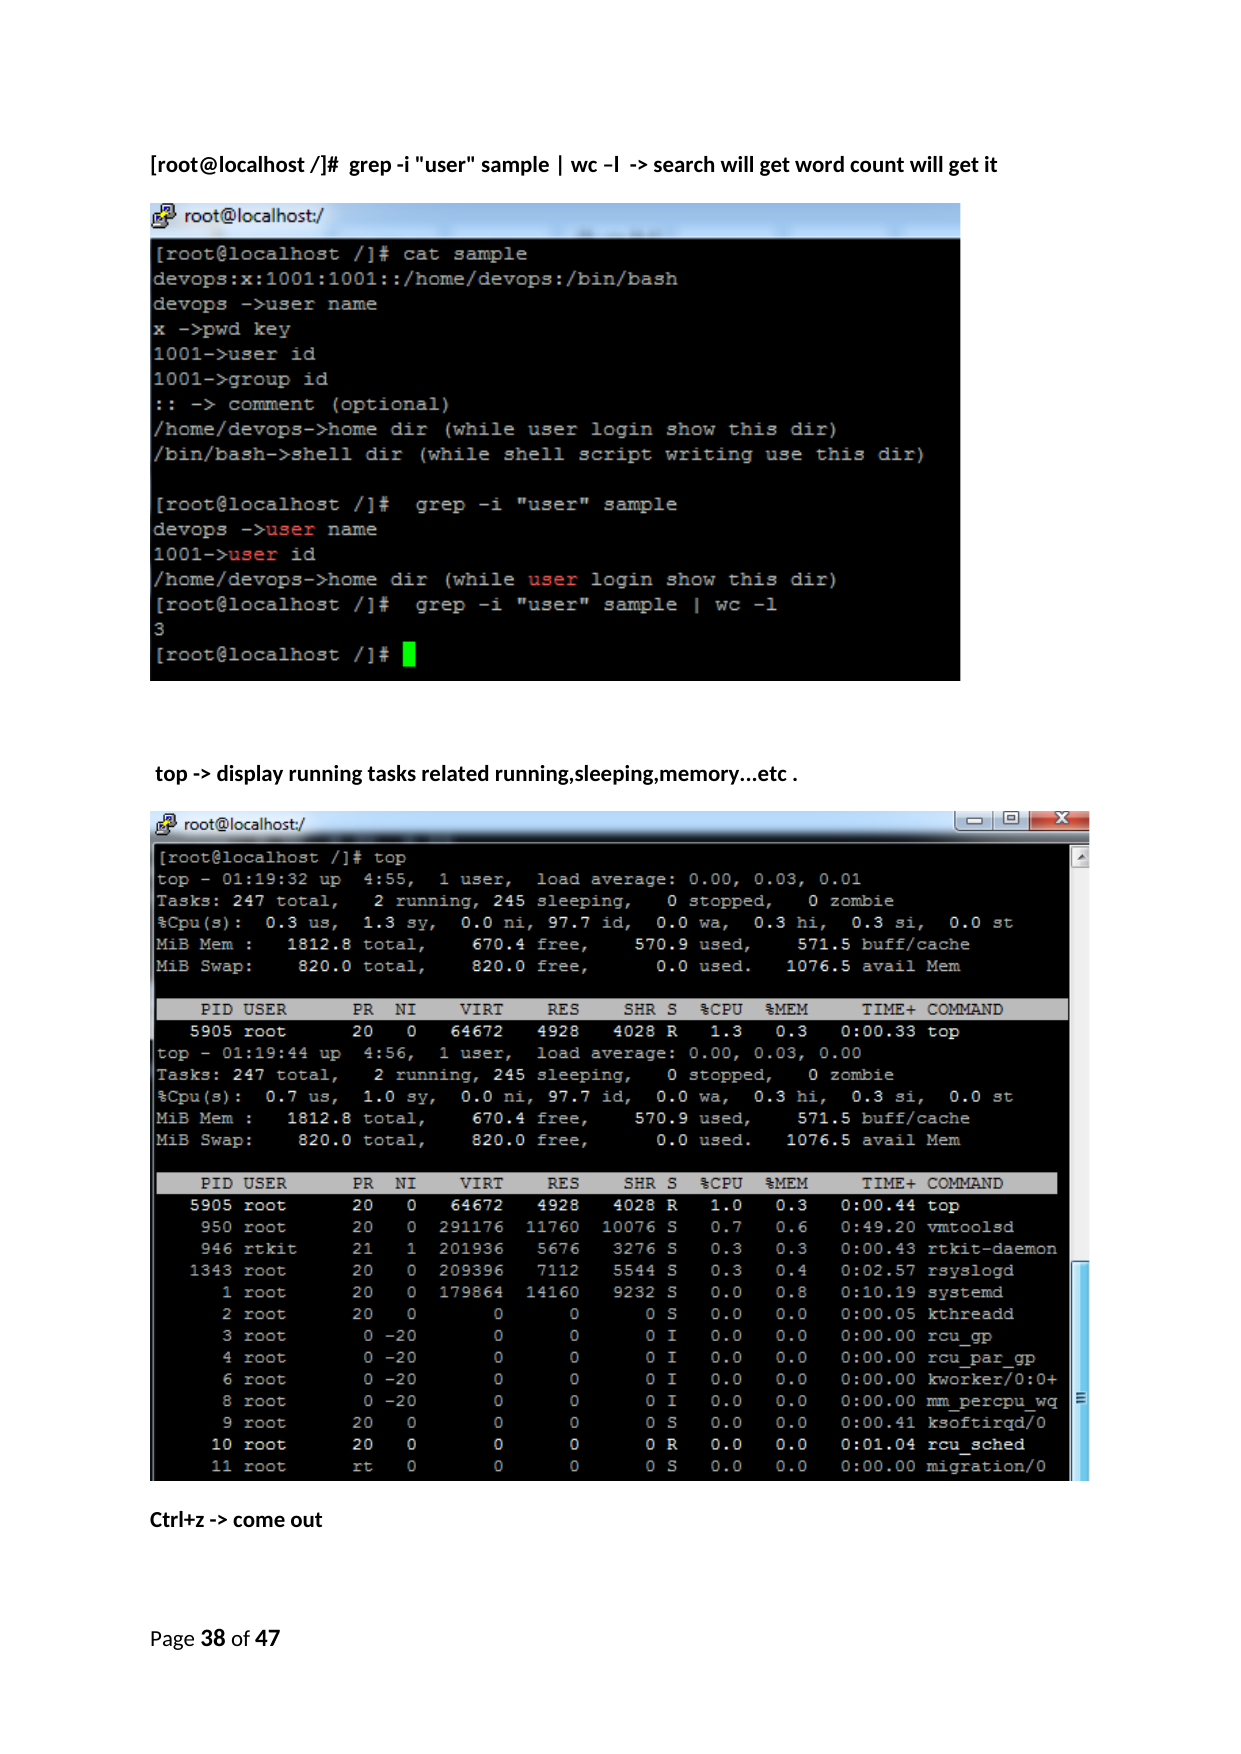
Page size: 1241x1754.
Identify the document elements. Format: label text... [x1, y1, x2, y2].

picture [150, 203, 961, 681]
text [root@localhost /]# grep -i "user" sample | wc –l -> search will get word count will get it [150, 150, 1090, 178]
text Ctrl+z -> come out [150, 1505, 1090, 1533]
picture [150, 811, 1090, 1481]
text top -> display running tasks related running,sleeping,memory...etc . [150, 759, 1090, 787]
